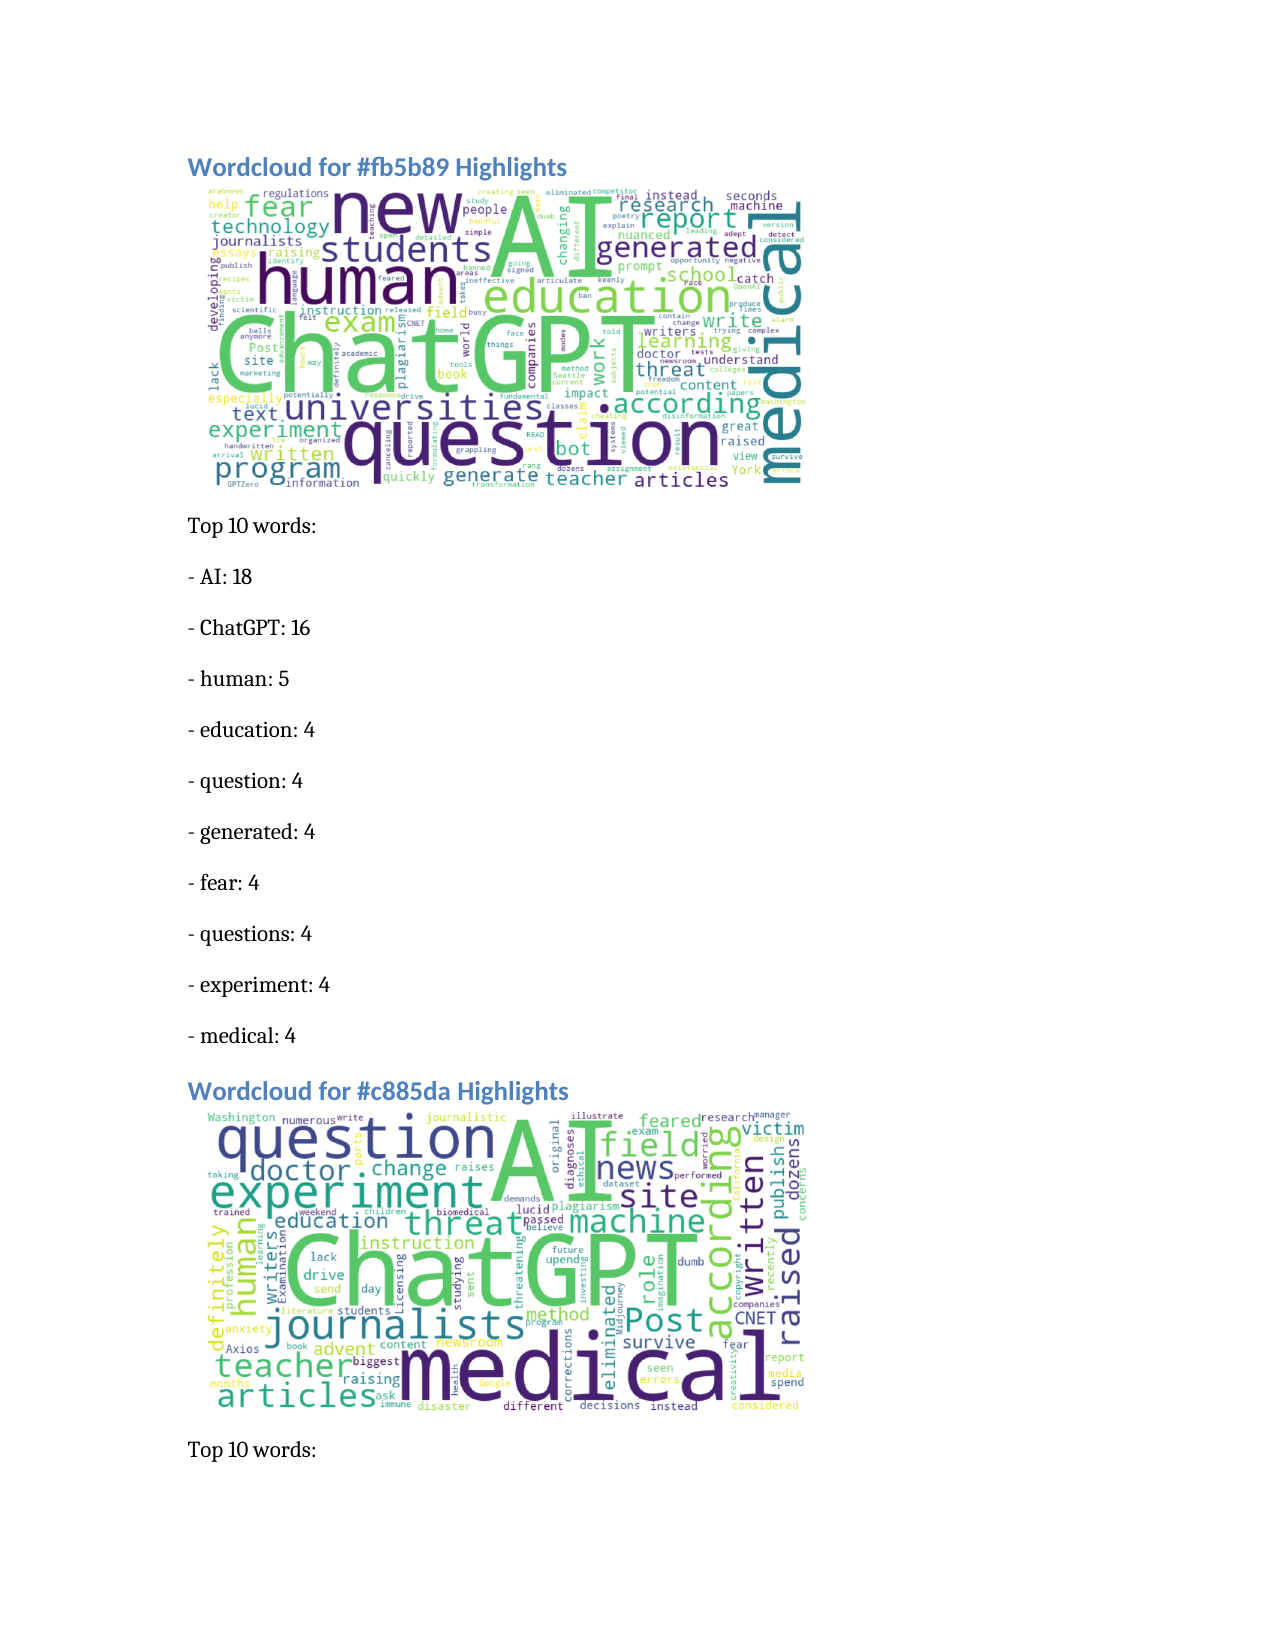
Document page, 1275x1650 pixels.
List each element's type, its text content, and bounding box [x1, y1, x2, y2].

text - ChatGPT: 16 [187, 615, 1087, 641]
text - education: 4 [187, 717, 1087, 743]
text - experiment: 4 [187, 972, 1087, 998]
picture [206, 187, 807, 488]
picture [206, 1112, 807, 1412]
text Top 10 words: [187, 1437, 1087, 1463]
text - questions: 4 [187, 921, 1087, 947]
text - human: 5 [187, 666, 1087, 692]
text - AI: 18 [187, 564, 1087, 590]
subtitle Wordcloud for #c885da Highlights [187, 1074, 1087, 1107]
text Top 10 words: [187, 513, 1087, 539]
text - medical: 4 [187, 1023, 1087, 1049]
subtitle Wordcloud for #fb5b89 Highlights [187, 150, 1087, 183]
text - question: 4 [187, 768, 1087, 794]
text - fear: 4 [187, 870, 1087, 896]
text - generated: 4 [187, 819, 1087, 845]
